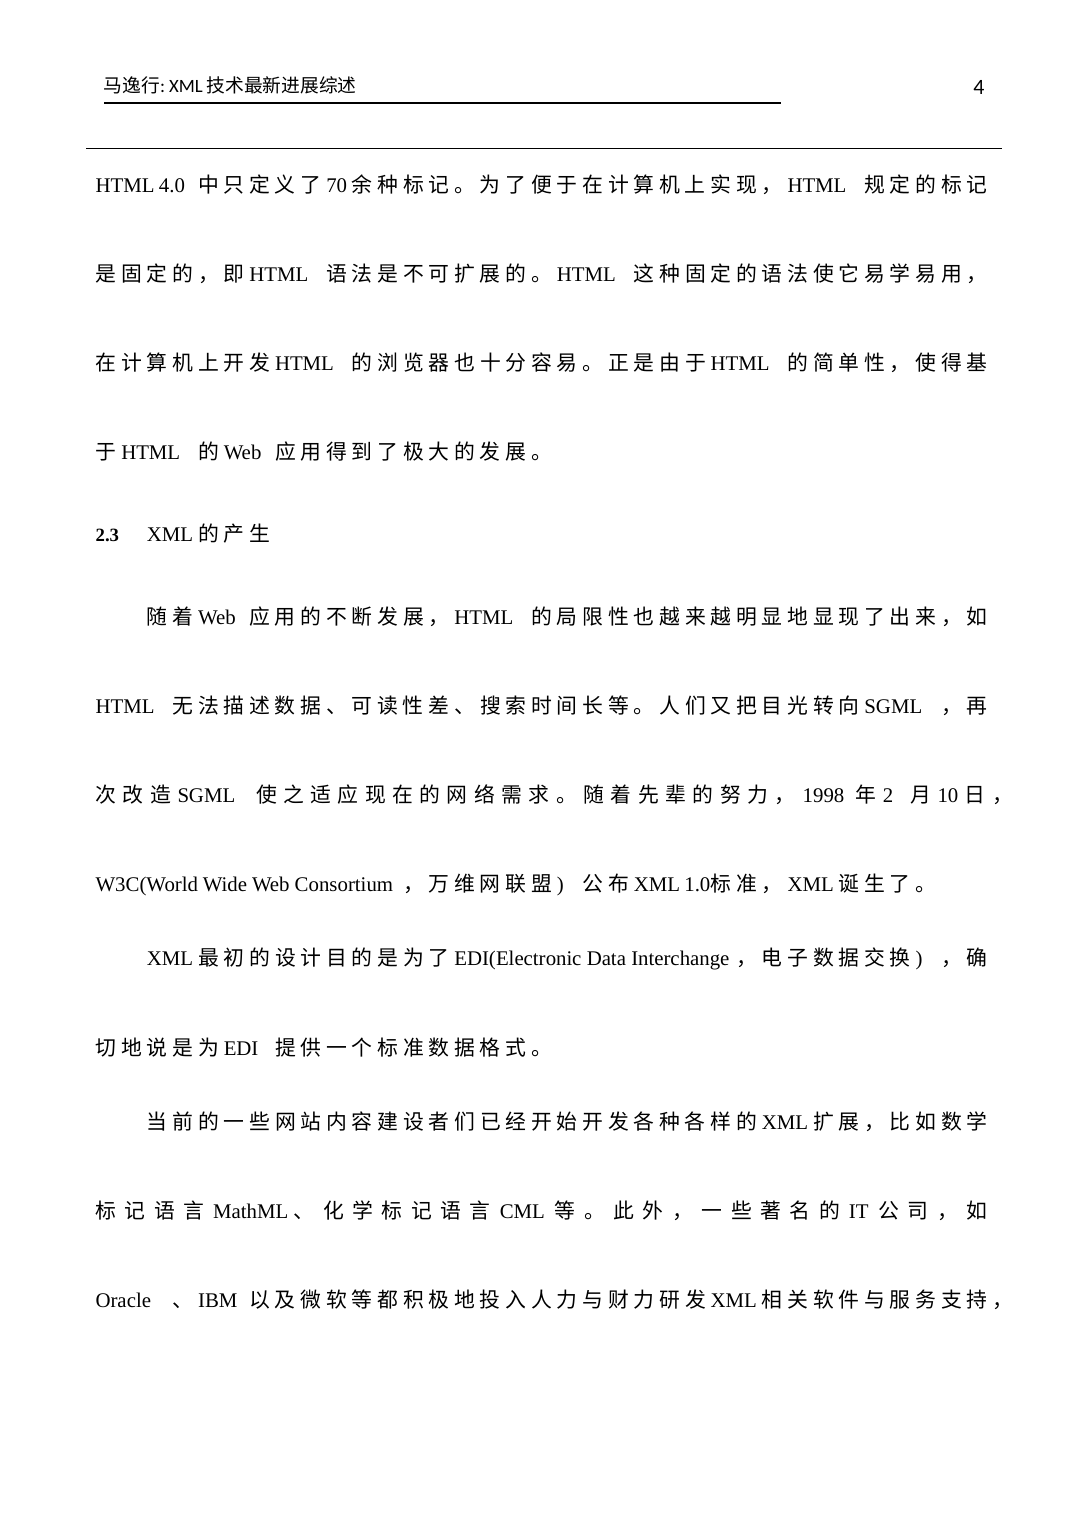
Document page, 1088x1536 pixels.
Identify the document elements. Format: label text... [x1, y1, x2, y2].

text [95, 1091, 992, 1328]
text 随着Web应用的不断发展，HTML的局限性也越来越明显地显现了出来，如HTML无法描述数据、可读性差、搜索时间长等。人们又把目光转向SGML，再次改造SGML使之适应现在的网络需求。随着先辈的努力，1998年2月10日，W3C(World Wide Web Consortium，万维网联盟)公布XML 1.0标准，XML诞生了。 [95, 585, 992, 912]
text XML最初的设计目的是为了EDI(Electronic Data Interchange，电子数据交换)，确切地说是为EDI提供一个标准数据格式。 [95, 927, 992, 1076]
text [95, 154, 992, 480]
subtitle XML的产生 [95, 503, 992, 562]
